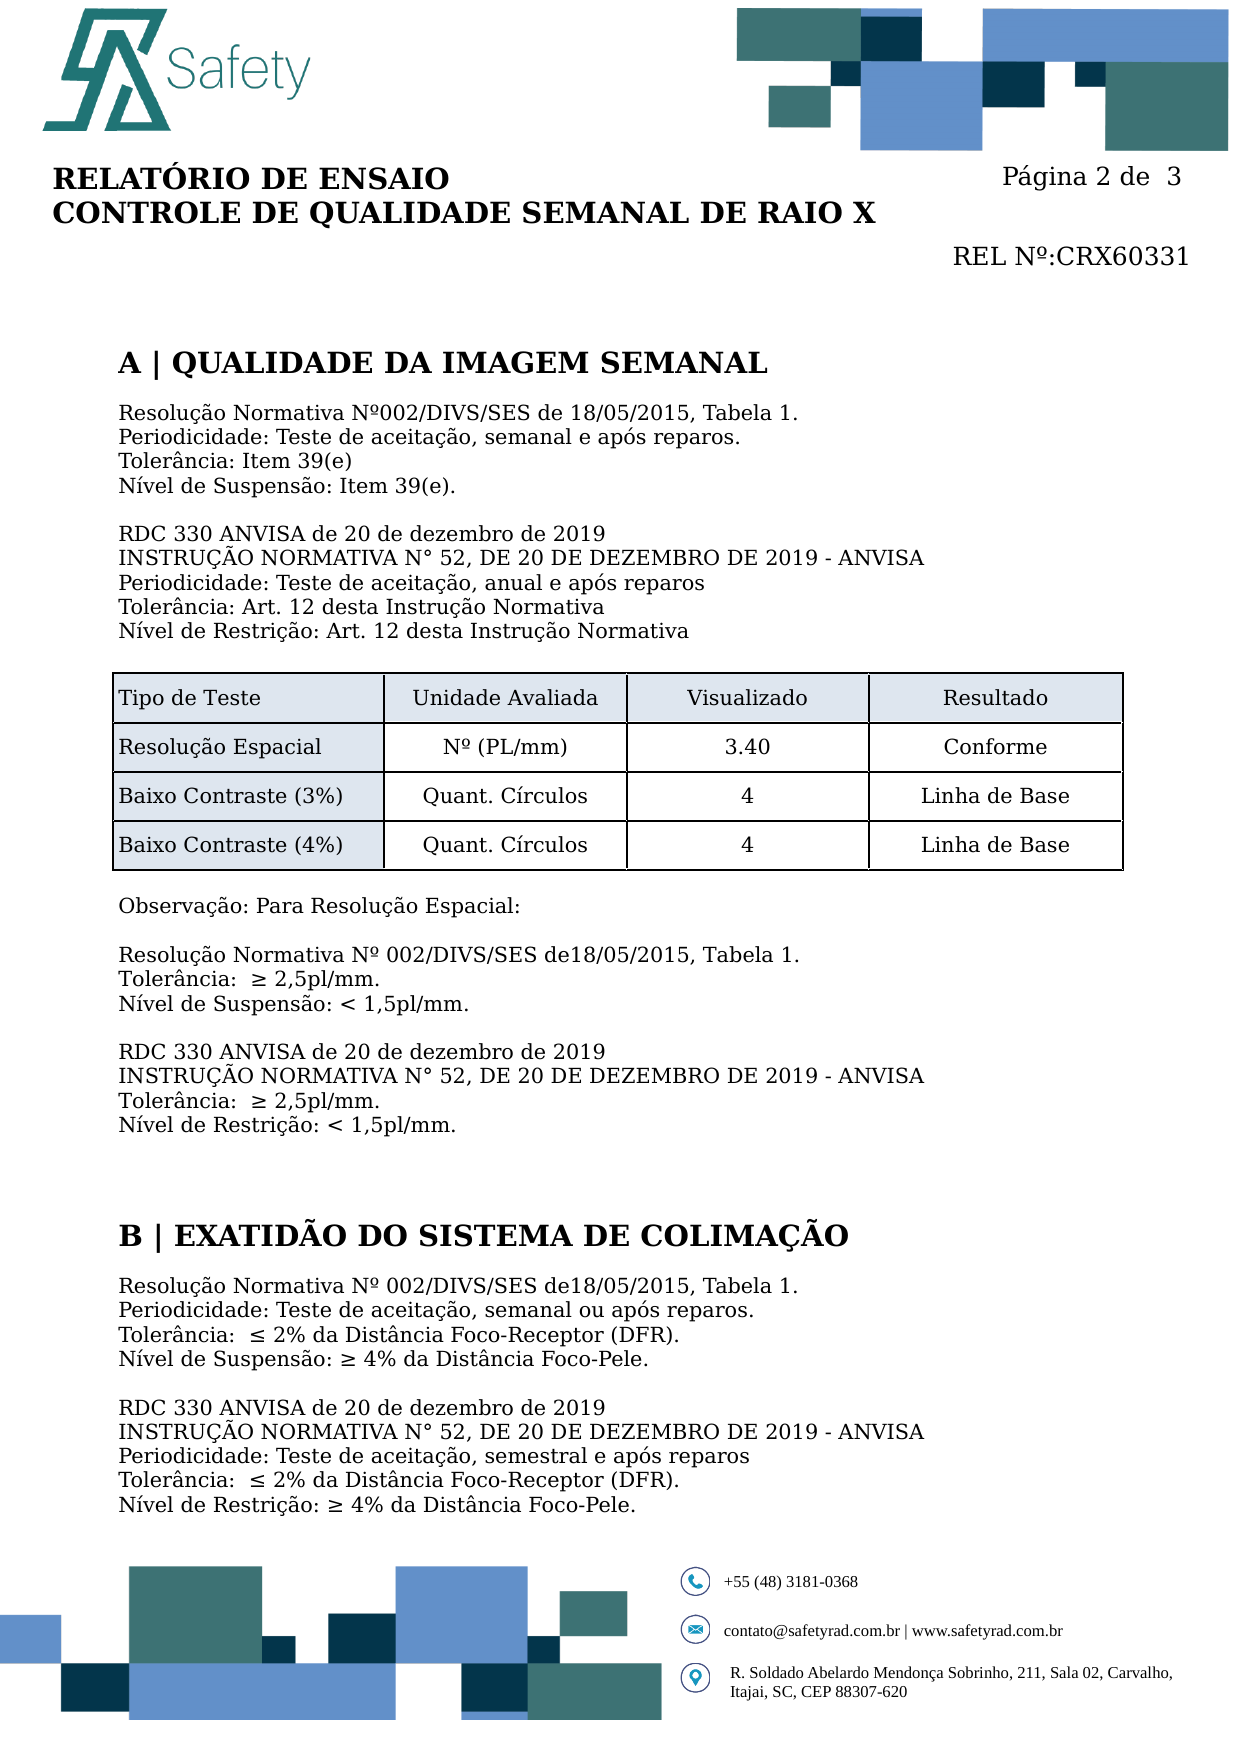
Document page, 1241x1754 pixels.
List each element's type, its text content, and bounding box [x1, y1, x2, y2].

table_cell Baixo Contraste (3%) [114, 773, 383, 820]
text INSTRUÇÃO NORMATIVA N° 52, DE 20 DE DEZEMBRO DE 2019 - ANVISA [118, 546, 1122, 571]
picture [42, 8, 311, 131]
text Nível de Suspensão: < 1,5pl/mm. [118, 992, 1226, 1016]
table_cell Linha de Base [868, 820, 1122, 869]
text RDC 330 ANVISA de 20 de dezembro de 2019 [118, 1040, 1226, 1064]
text INSTRUÇÃO NORMATIVA N° 52, DE 20 DE DEZEMBRO DE 2019 - ANVISA [118, 1064, 1122, 1089]
text Nível de Restrição: Art. 12 desta Instrução Normativa [118, 619, 1122, 643]
text Periodicidade: Teste de aceitação, anual e após reparos [118, 571, 1122, 595]
table_cell Quant. Círculos [385, 773, 626, 820]
table_header Visualizado [627, 674, 868, 721]
text Resolução Normativa Nº002/DIVS/SES de 18/05/2015, Tabela 1. [118, 401, 1122, 425]
table_cell Conforme [870, 721, 1122, 771]
text Tolerância: ≥ 2,5pl/mm. [118, 967, 1226, 992]
table_cell Resolução Espacial [114, 724, 383, 771]
text Periodicidade: Teste de aceitação, semanal e após reparos. [118, 425, 1122, 449]
table_cell 4 [627, 822, 868, 869]
text Tolerância: ≥ 2,5pl/mm. [118, 1089, 1226, 1113]
table_cell 4 [628, 773, 868, 820]
table_cell Quant. Círculos [384, 822, 627, 869]
text Nível de Restrição: < 1,5pl/mm. [118, 1113, 1226, 1137]
text Observação: Para Resolução Espacial: [118, 894, 1228, 919]
text B | EXATIDÃO DO SISTEMA DE COLIMAÇÃO [118, 1219, 1122, 1253]
picture [680, 1614, 710, 1644]
table_header Unidade Avaliada [384, 674, 627, 721]
text Periodicidade: Teste de aceitação, semestral e após reparos [118, 1444, 1122, 1468]
text Tolerância: Item 39(e) [118, 449, 1122, 474]
text Tolerância: ≤ 2% da Distância Foco-Receptor (DFR). [118, 1468, 1226, 1493]
text Periodicidade: Teste de aceitação, semanal ou após reparos. [118, 1298, 1226, 1323]
picture [736, 8, 1229, 151]
text Nível de Suspensão: Item 39(e). [118, 474, 1122, 498]
table_cell Linha de Base [870, 771, 1122, 820]
table_cell Nº (PL/mm) [385, 724, 626, 771]
picture [680, 1566, 710, 1596]
table_header Resultado [868, 674, 1122, 721]
picture [680, 1663, 710, 1693]
text Nível de Restrição: ≥ 4% da Distância Foco-Pele. [118, 1493, 1226, 1517]
text A | QUALIDADE DA IMAGEM SEMANAL [118, 346, 1122, 380]
text Nível de Suspensão: ≥ 4% da Distância Foco-Pele. [118, 1347, 1226, 1371]
table_cell Baixo Contraste (4%) [114, 822, 384, 869]
text RDC 330 ANVISA de 20 de dezembro de 2019 [118, 1396, 1226, 1420]
text INSTRUÇÃO NORMATIVA N° 52, DE 20 DE DEZEMBRO DE 2019 - ANVISA [118, 1420, 1122, 1444]
text Tolerância: Art. 12 desta Instrução Normativa [118, 595, 1122, 619]
table_header Tipo de Teste [114, 674, 384, 721]
text Resolução Normativa Nº 002/DIVS/SES de18/05/2015, Tabela 1. [118, 1274, 1226, 1298]
table_cell 3.40 [628, 724, 868, 771]
picture [0, 1566, 662, 1720]
text Tolerância: ≤ 2% da Distância Foco-Receptor (DFR). [118, 1323, 1226, 1347]
text Resolução Normativa Nº 002/DIVS/SES de18/05/2015, Tabela 1. [118, 943, 1226, 967]
text RDC 330 ANVISA de 20 de dezembro de 2019 [118, 522, 1226, 546]
